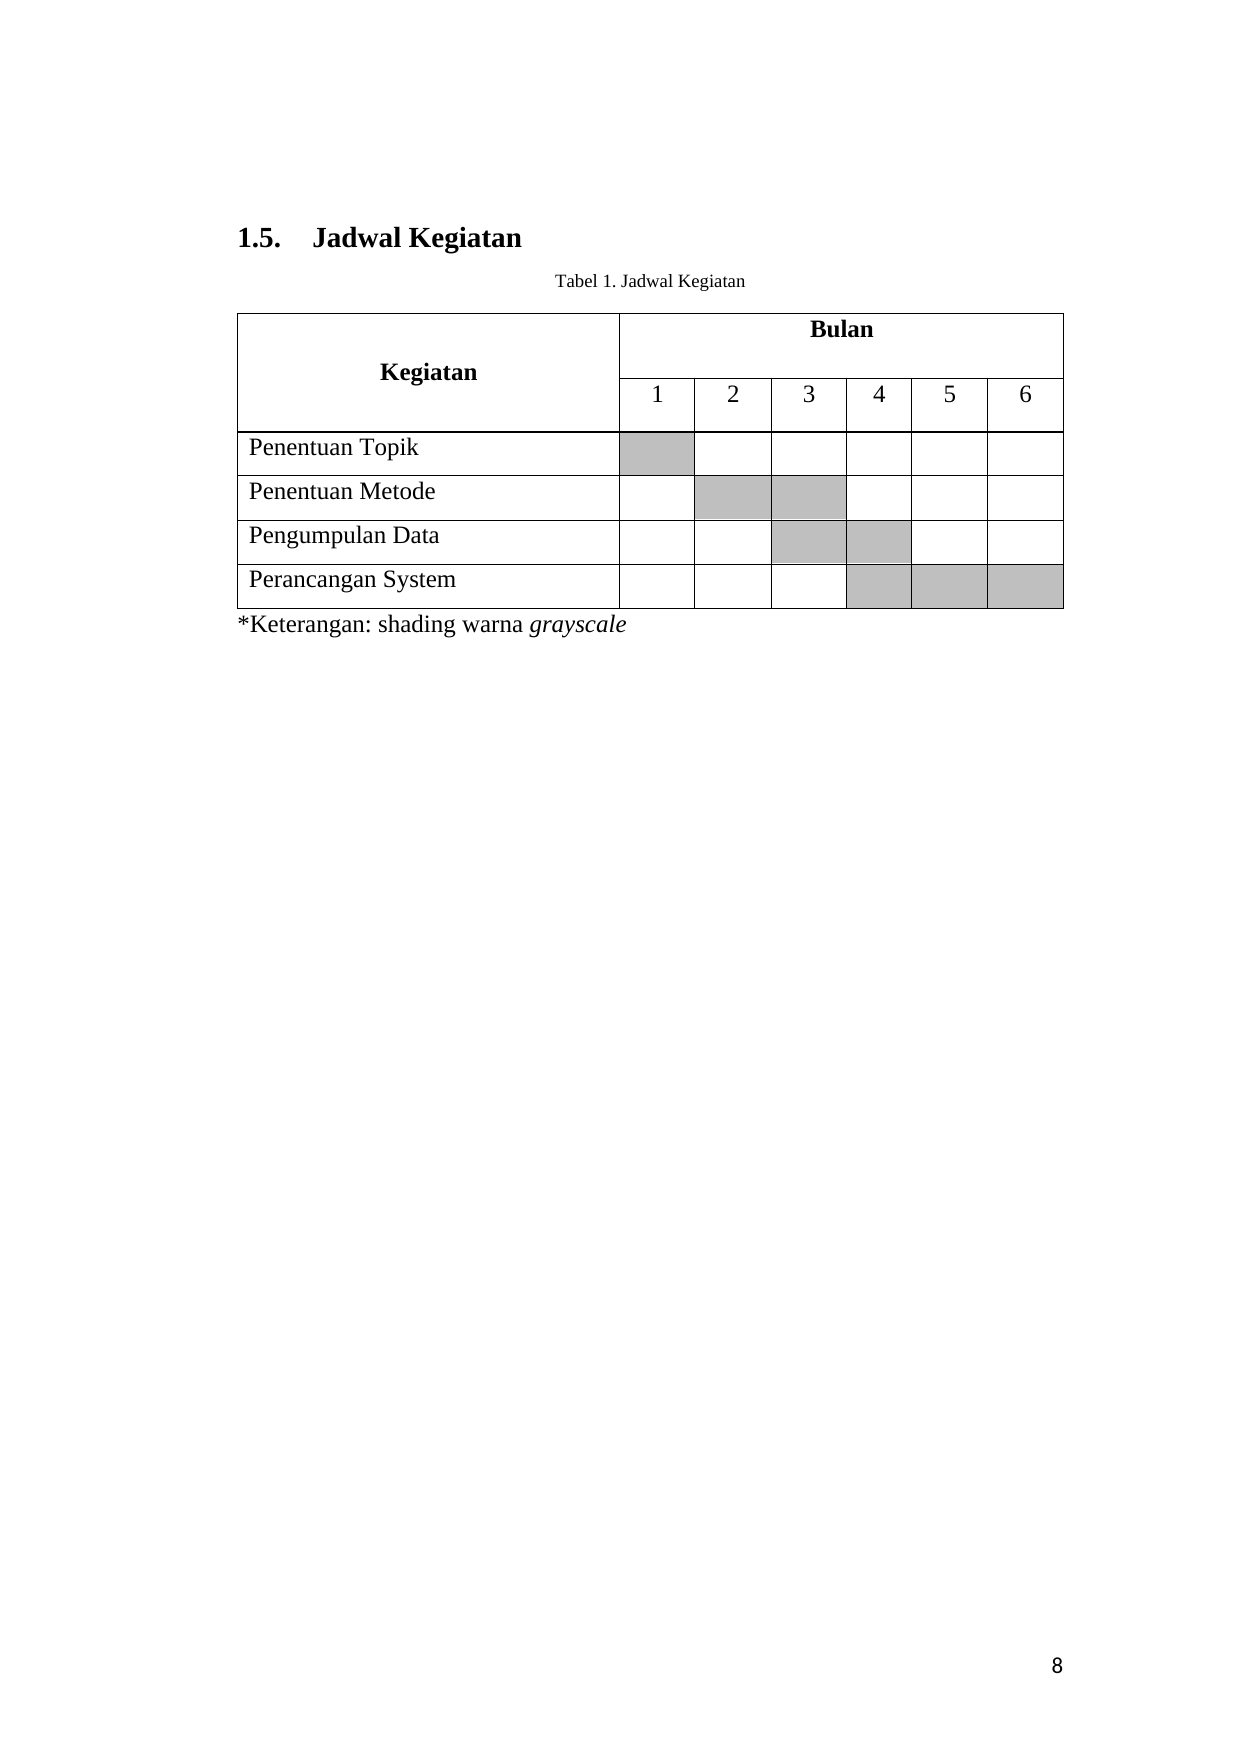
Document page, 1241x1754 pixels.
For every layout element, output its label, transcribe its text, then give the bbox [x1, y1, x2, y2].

table_cell [912, 521, 987, 563]
table_cell Penentuan Topik [238, 433, 619, 475]
subtitle Jadwal Kegiatan [237, 220, 1063, 254]
table_cell Perancangan System [238, 565, 619, 608]
table_cell [847, 521, 911, 563]
table_cell [847, 476, 911, 519]
table_cell [772, 476, 846, 519]
table_cell [988, 433, 1063, 475]
text Tabel 1. Jadwal Kegiatan [237, 270, 1063, 292]
table_cell [695, 433, 771, 475]
table_cell [912, 433, 987, 475]
table_cell 2 [695, 379, 771, 431]
table_cell 3 [772, 379, 846, 431]
table_cell [620, 521, 694, 563]
table_cell [847, 565, 911, 608]
table_cell 4 [847, 379, 911, 431]
table_cell Pengumpulan Data [238, 521, 619, 563]
table_cell 5 [912, 379, 987, 431]
table_cell [695, 476, 771, 519]
table_cell [620, 433, 694, 475]
table_cell [988, 476, 1063, 519]
text *Keterangan: shading warna grayscale [237, 609, 1063, 637]
table_cell 6 [988, 379, 1063, 431]
table_cell [772, 433, 846, 475]
table_header Bulan [620, 314, 1063, 378]
table_cell [912, 565, 987, 608]
table_cell [695, 521, 771, 563]
table_header Kegiatan [238, 314, 619, 431]
table_cell [695, 565, 771, 608]
table_cell [620, 476, 694, 519]
table_cell [988, 565, 1063, 608]
table_cell [772, 521, 846, 563]
table_cell [847, 433, 911, 475]
table_cell [912, 476, 987, 519]
table_cell [988, 521, 1063, 563]
table_cell [620, 565, 694, 608]
table_cell [772, 565, 846, 608]
table_cell 1 [620, 379, 694, 431]
table_cell Penentuan Metode [238, 476, 619, 519]
